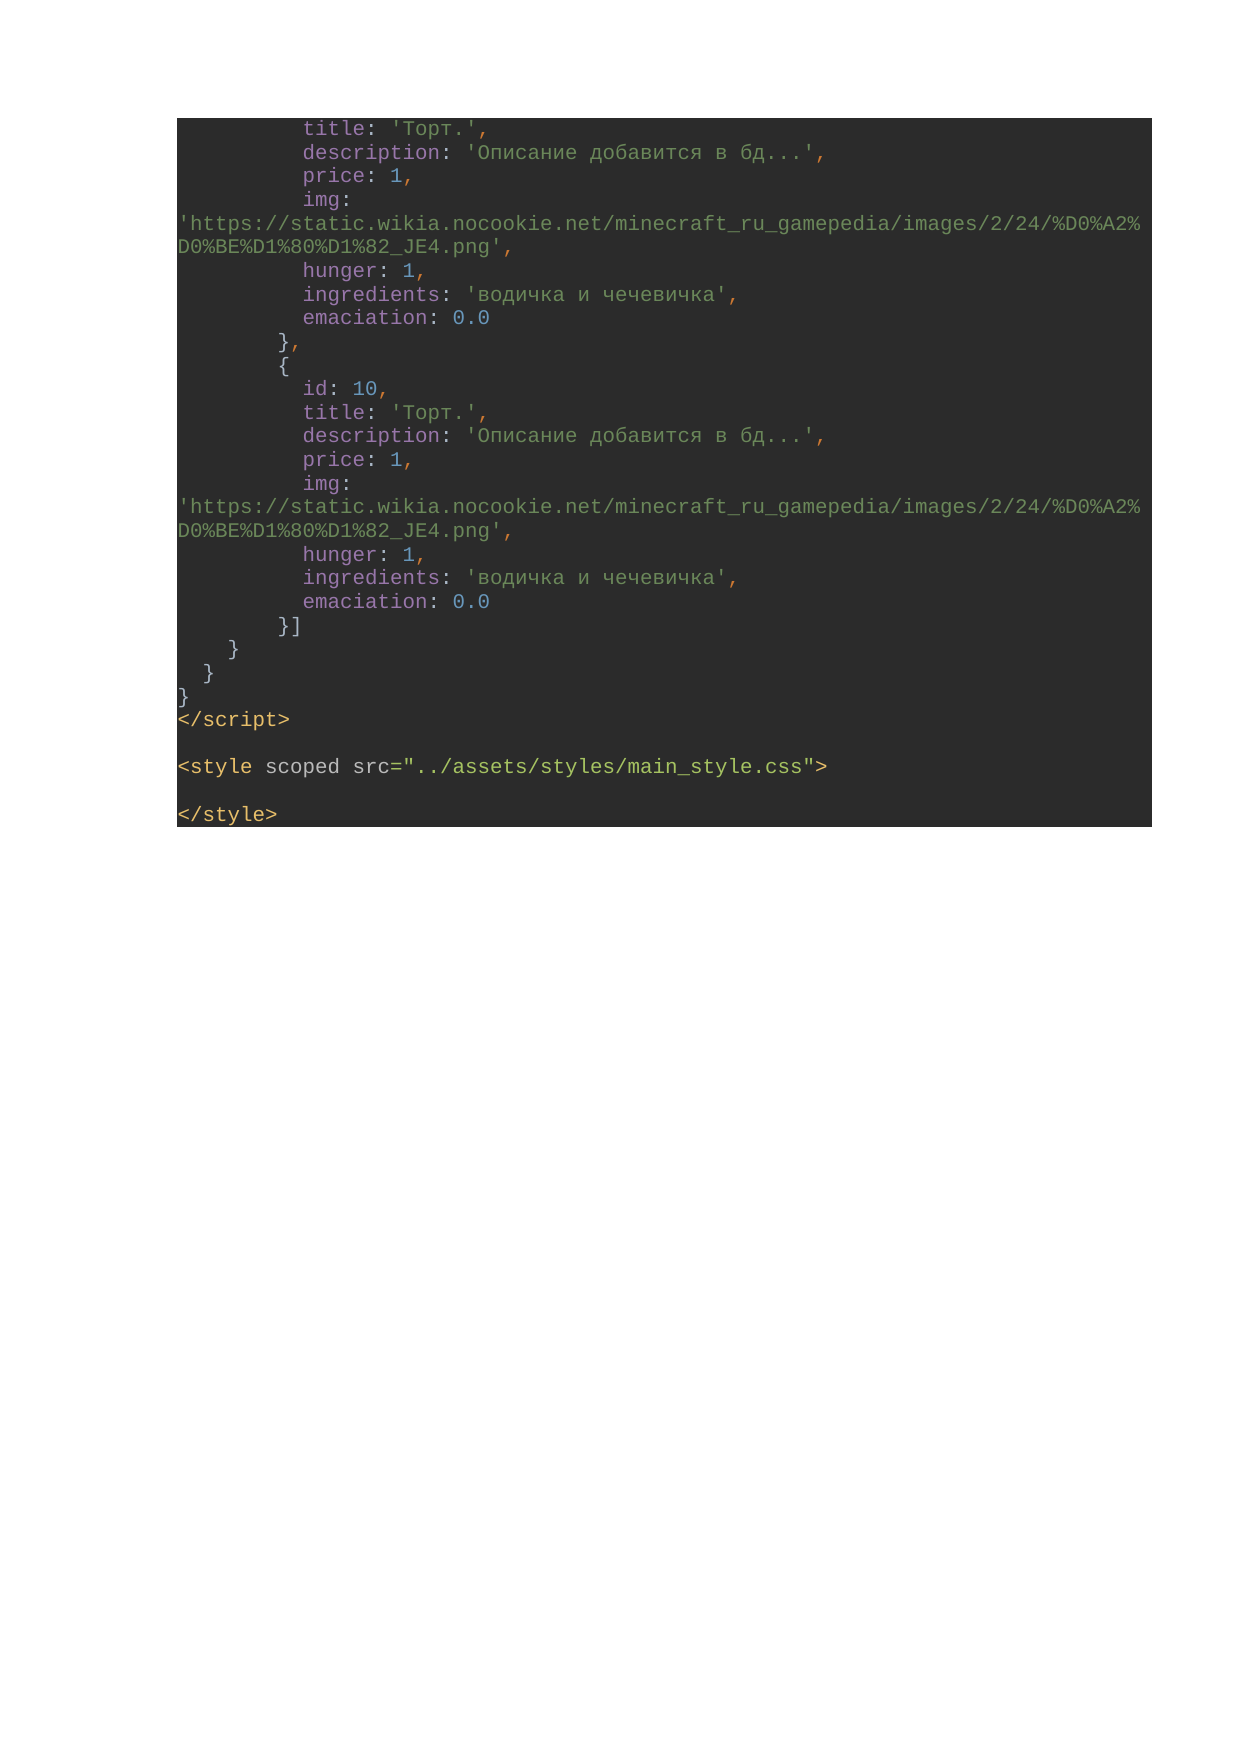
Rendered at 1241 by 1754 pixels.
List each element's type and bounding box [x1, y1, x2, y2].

text [177, 118, 1152, 827]
